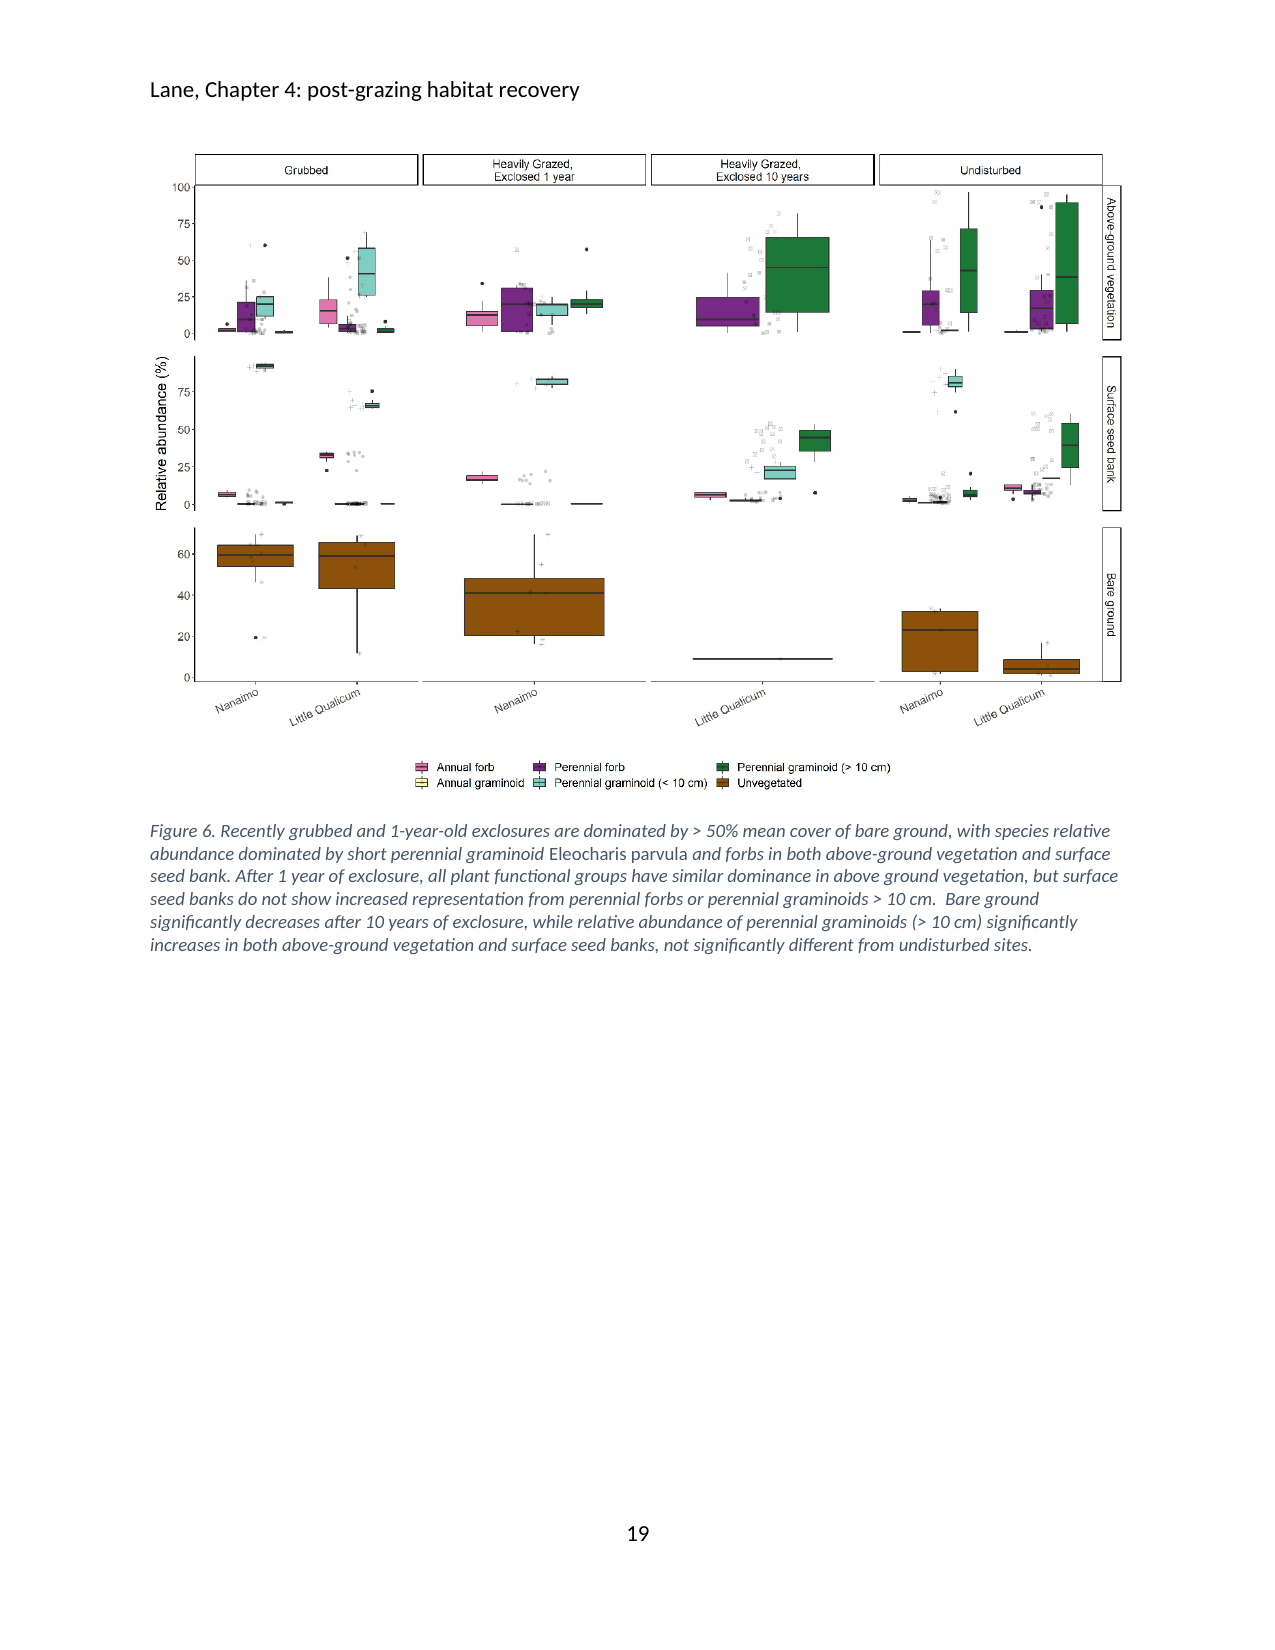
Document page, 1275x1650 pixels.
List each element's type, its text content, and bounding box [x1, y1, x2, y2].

picture [150, 150, 1125, 800]
